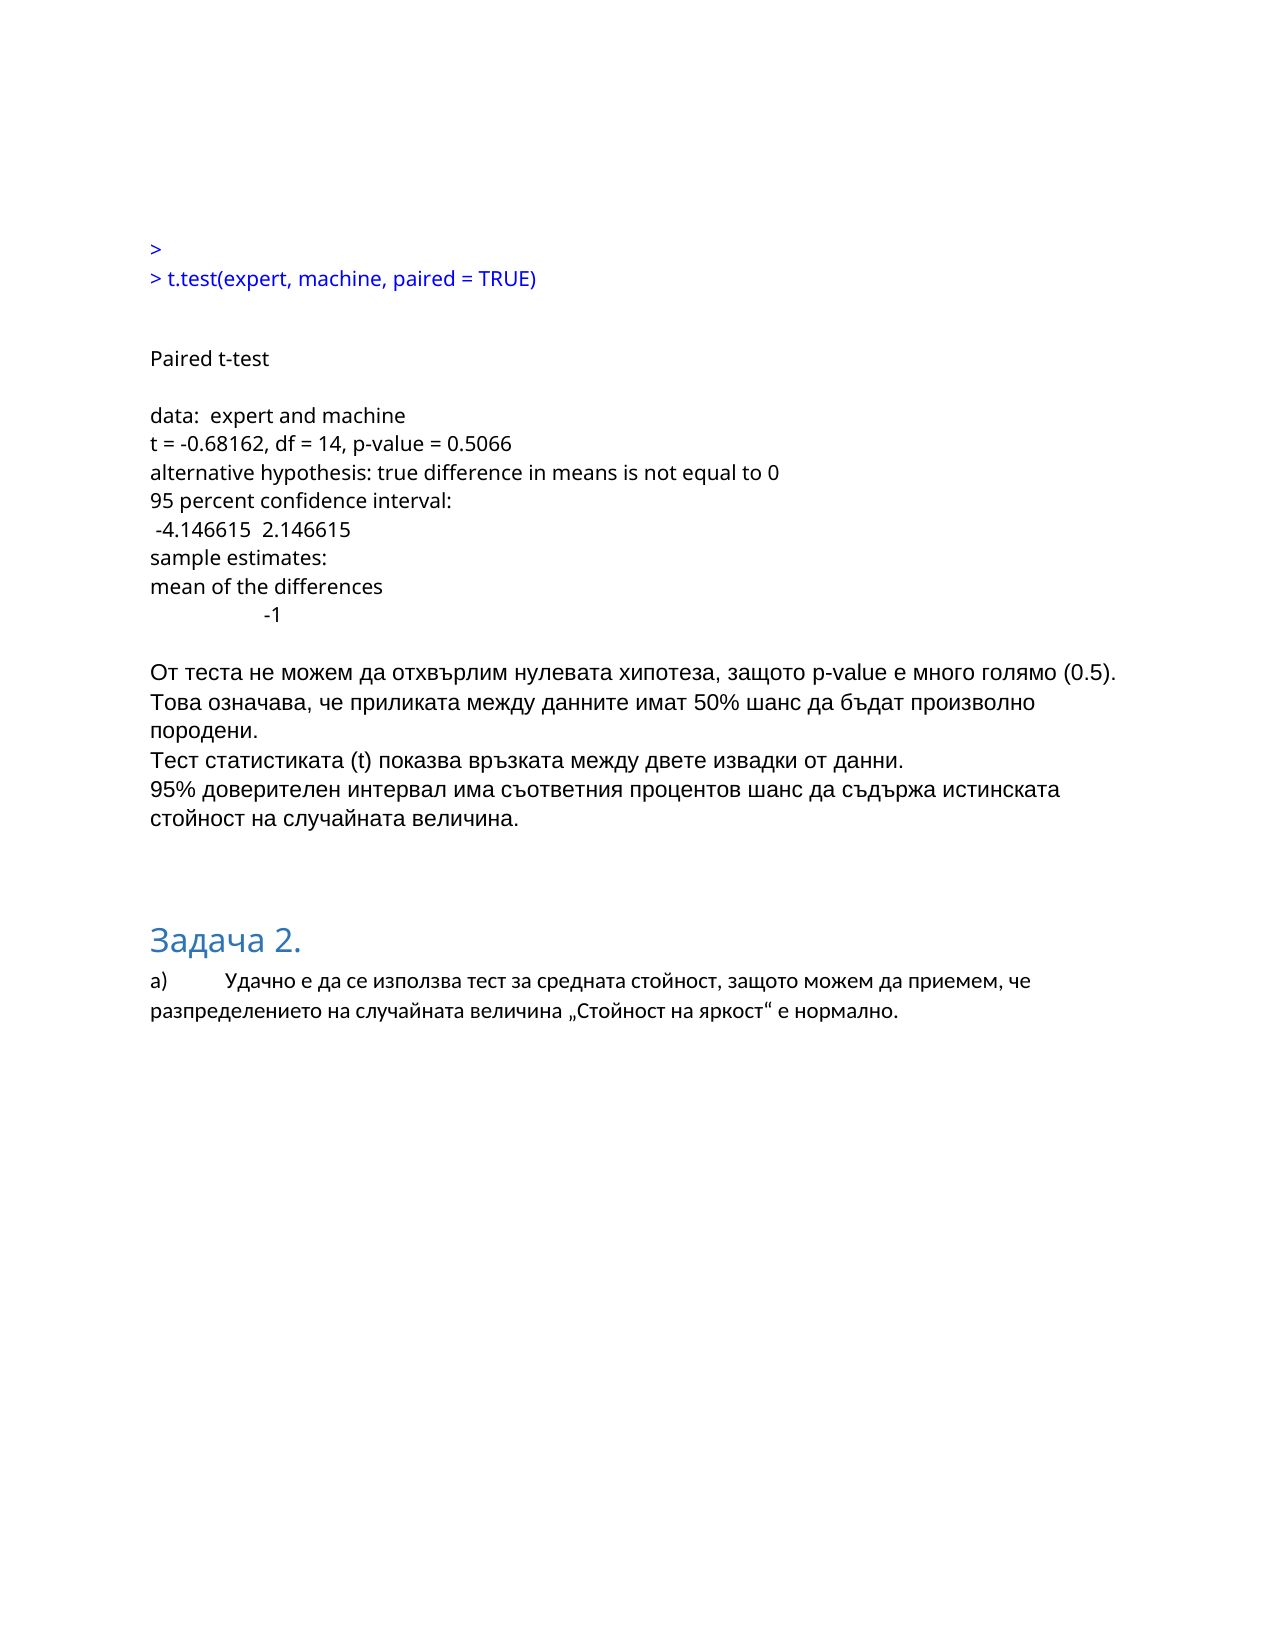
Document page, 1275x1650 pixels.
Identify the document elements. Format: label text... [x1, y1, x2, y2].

text а) Удачно е да се използва тест за средната стойност, защото можем да приемем, че разпределението на случайната величина „Стойност на яркост“ е нормално. [150, 966, 1125, 1024]
text t = -0.68162, df = 14, p-value = 0.5066 [150, 429, 1125, 458]
text Това означава, че приликата между данните имат 50% шанс да бъдат произволно породени. [150, 689, 1125, 743]
text От теста не можем да отхвърлим нулевата хипотеза, защото p-value е много голямо (0.5). [150, 659, 1125, 686]
text -1 [150, 600, 1125, 629]
text 95% доверителен интервал има съответния процентов шанс да съдържа истинската стойност на случайната величина. [150, 776, 1125, 831]
text sample estimates: [150, 543, 1125, 572]
text 95 percent confidence interval: [150, 486, 1125, 515]
text > [150, 235, 1125, 264]
text Paired t-test [150, 344, 1125, 373]
text -4.146615 2.146615 [150, 515, 1125, 543]
text data: expert and machine [150, 401, 1125, 429]
text Тест статистиката (t) показва връзката между двете извадки от данни. [150, 747, 1125, 773]
text alternative hypothesis: true difference in means is not equal to 0 [150, 458, 1125, 486]
text > t.test(expert, machine, paired = TRUE) [150, 264, 1125, 292]
text mean of the differences [150, 572, 1125, 600]
subtitle Задача 2. [150, 917, 1125, 962]
